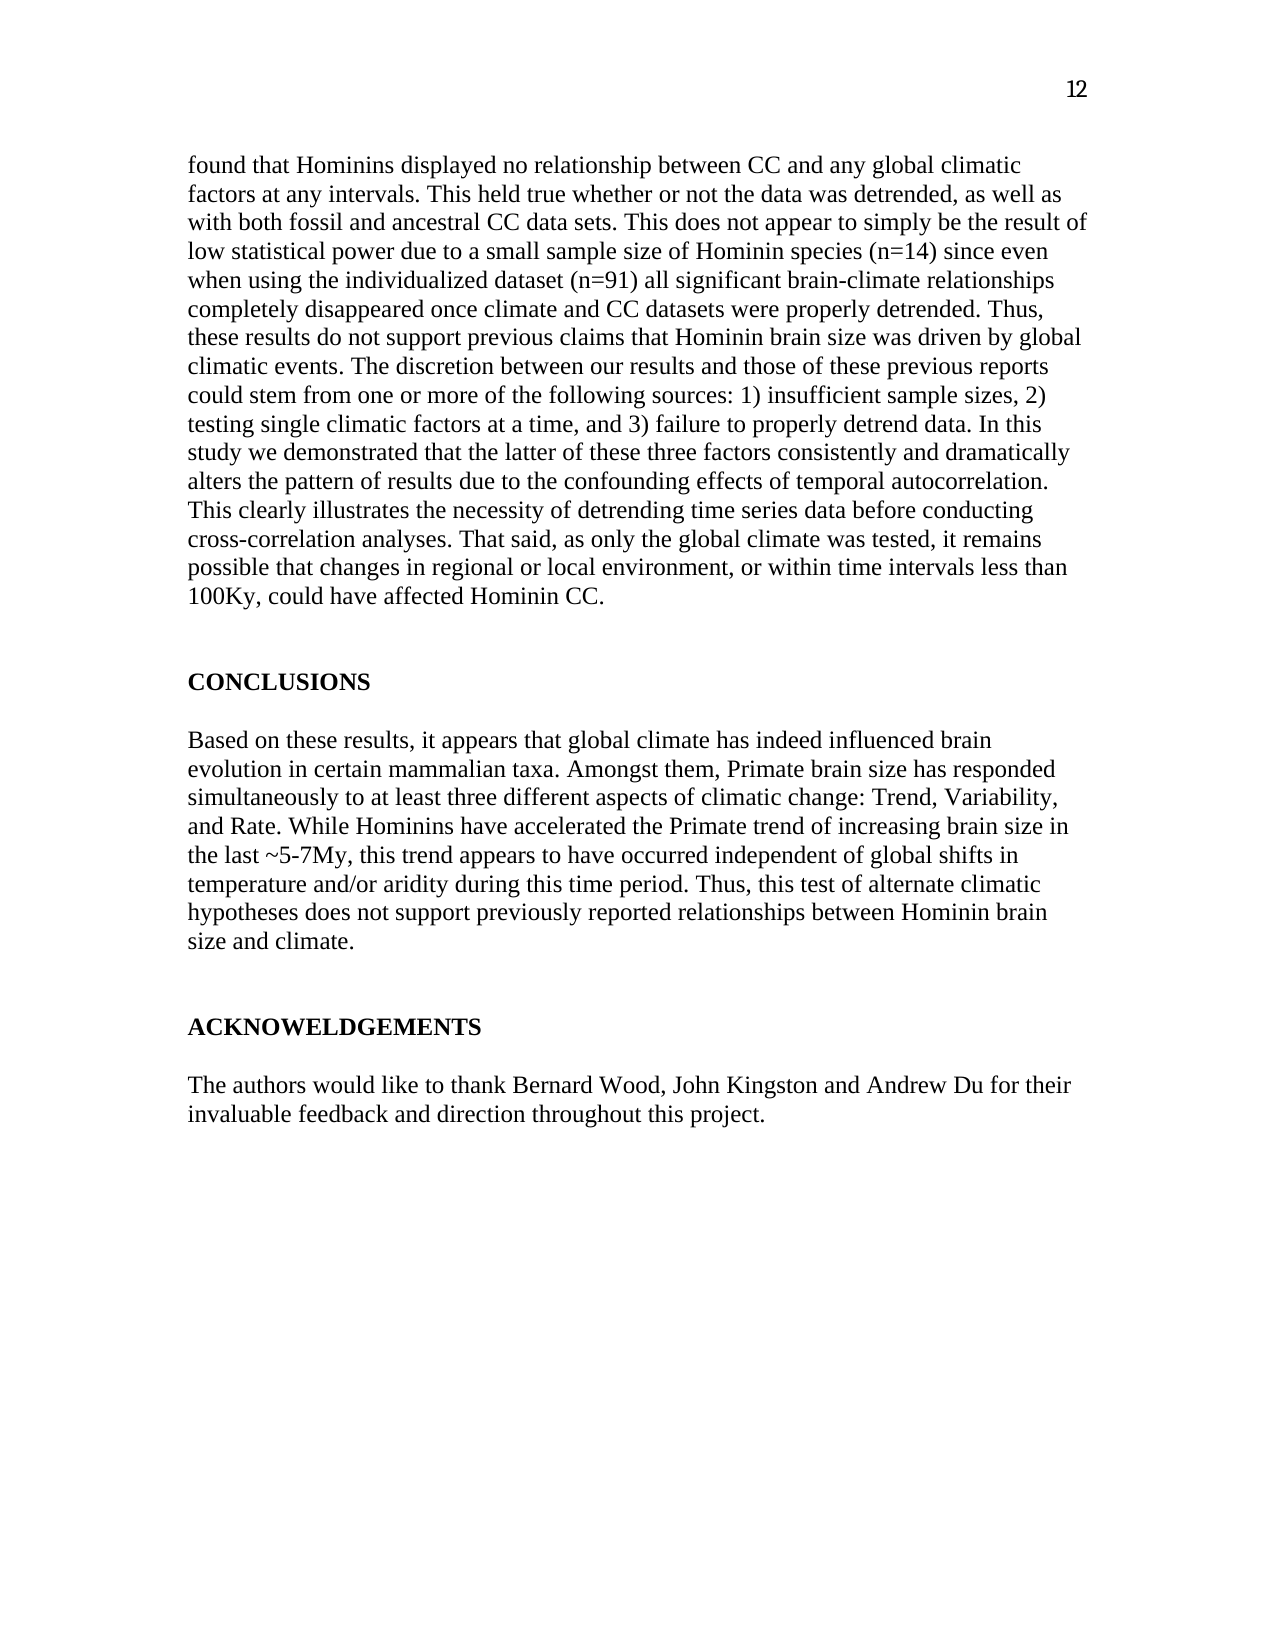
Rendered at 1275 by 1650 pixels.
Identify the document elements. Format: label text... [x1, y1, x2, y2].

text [187, 150, 1087, 610]
text ACKNOWELDGEMENTS [187, 1012, 1087, 1041]
text CONCLUSIONS [187, 667, 1087, 696]
text The authors would like to thank Bernard Wood, John Kingston and Andrew Du for their invaluable feedback and direction throughout this project. [187, 1070, 1087, 1127]
text Based on these results, it appears that global climate has indeed influenced brain evolution in certain mammalian taxa. Amongst them, Primate brain size has responded simultaneously to at least three different aspects of climatic change: Trend, Variability, and Rate. While Hominins have accelerated the Primate trend of increasing brain size in the last ~5-7My, this trend appears to have occurred independent of global shifts in temperature and/or aridity during this time period. Thus, this test of alternate climatic hypotheses does not support previously reported relationships between Hominin brain size and climate. [187, 725, 1087, 955]
